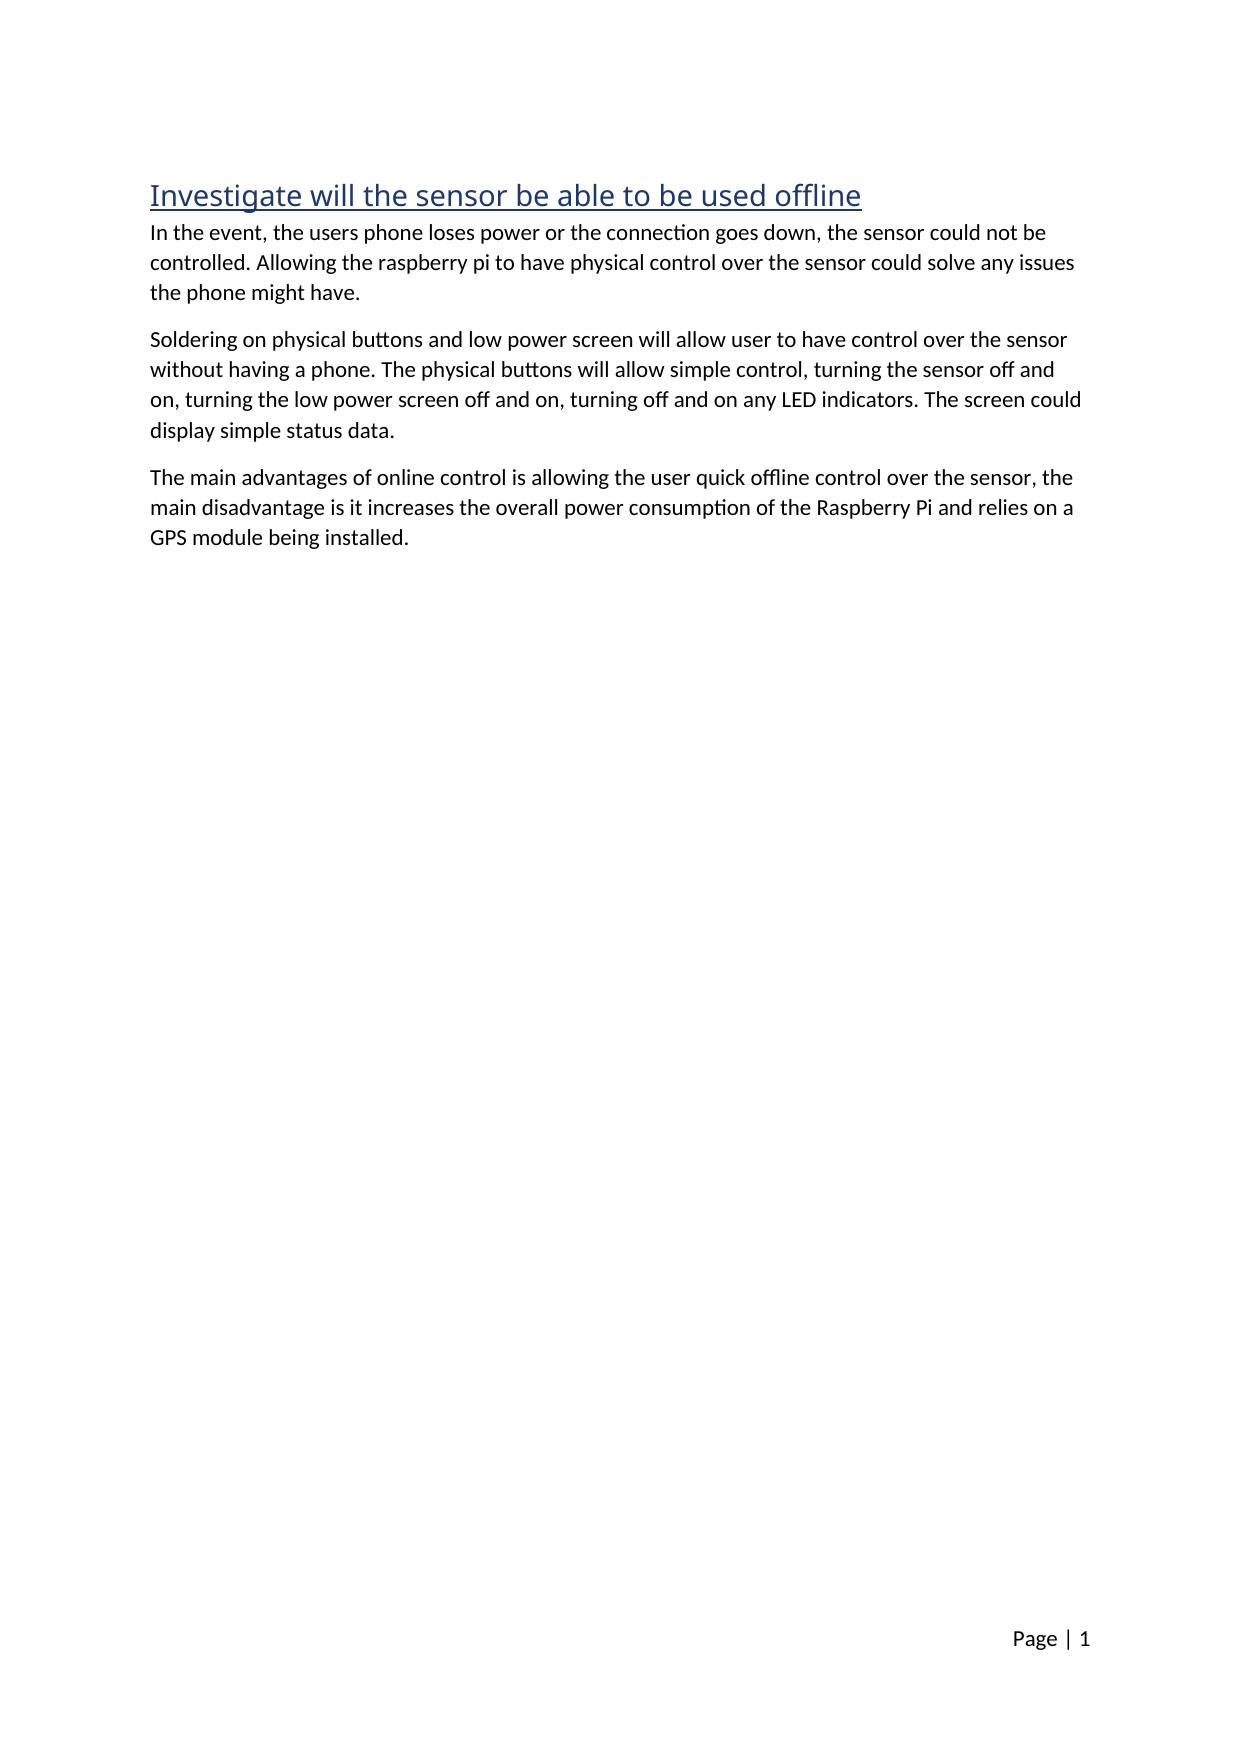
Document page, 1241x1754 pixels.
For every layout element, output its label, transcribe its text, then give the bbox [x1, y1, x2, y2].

text The main advantages of online control is allowing the user quick offline control over the sensor, the main disadvantage is it increases the overall power consumption of the Raspberry Pi and relies on a GPS module being installed. [150, 463, 1090, 551]
subtitle Investigate will the sensor be able to be used offline [150, 175, 1090, 215]
text In the event, the users phone loses power or the connection goes down, the sensor could not be controlled. Allowing the raspberry pi to have physical control over the sensor could solve any issues the phone might have. [150, 218, 1090, 306]
text Soldering on physical buttons and low power screen will allow user to have control over the sensor without having a phone. The physical buttons will allow simple control, turning the sensor off and on, turning the low power screen off and on, turning off and on any LED indicators. The screen could display simple status data. [150, 325, 1090, 444]
